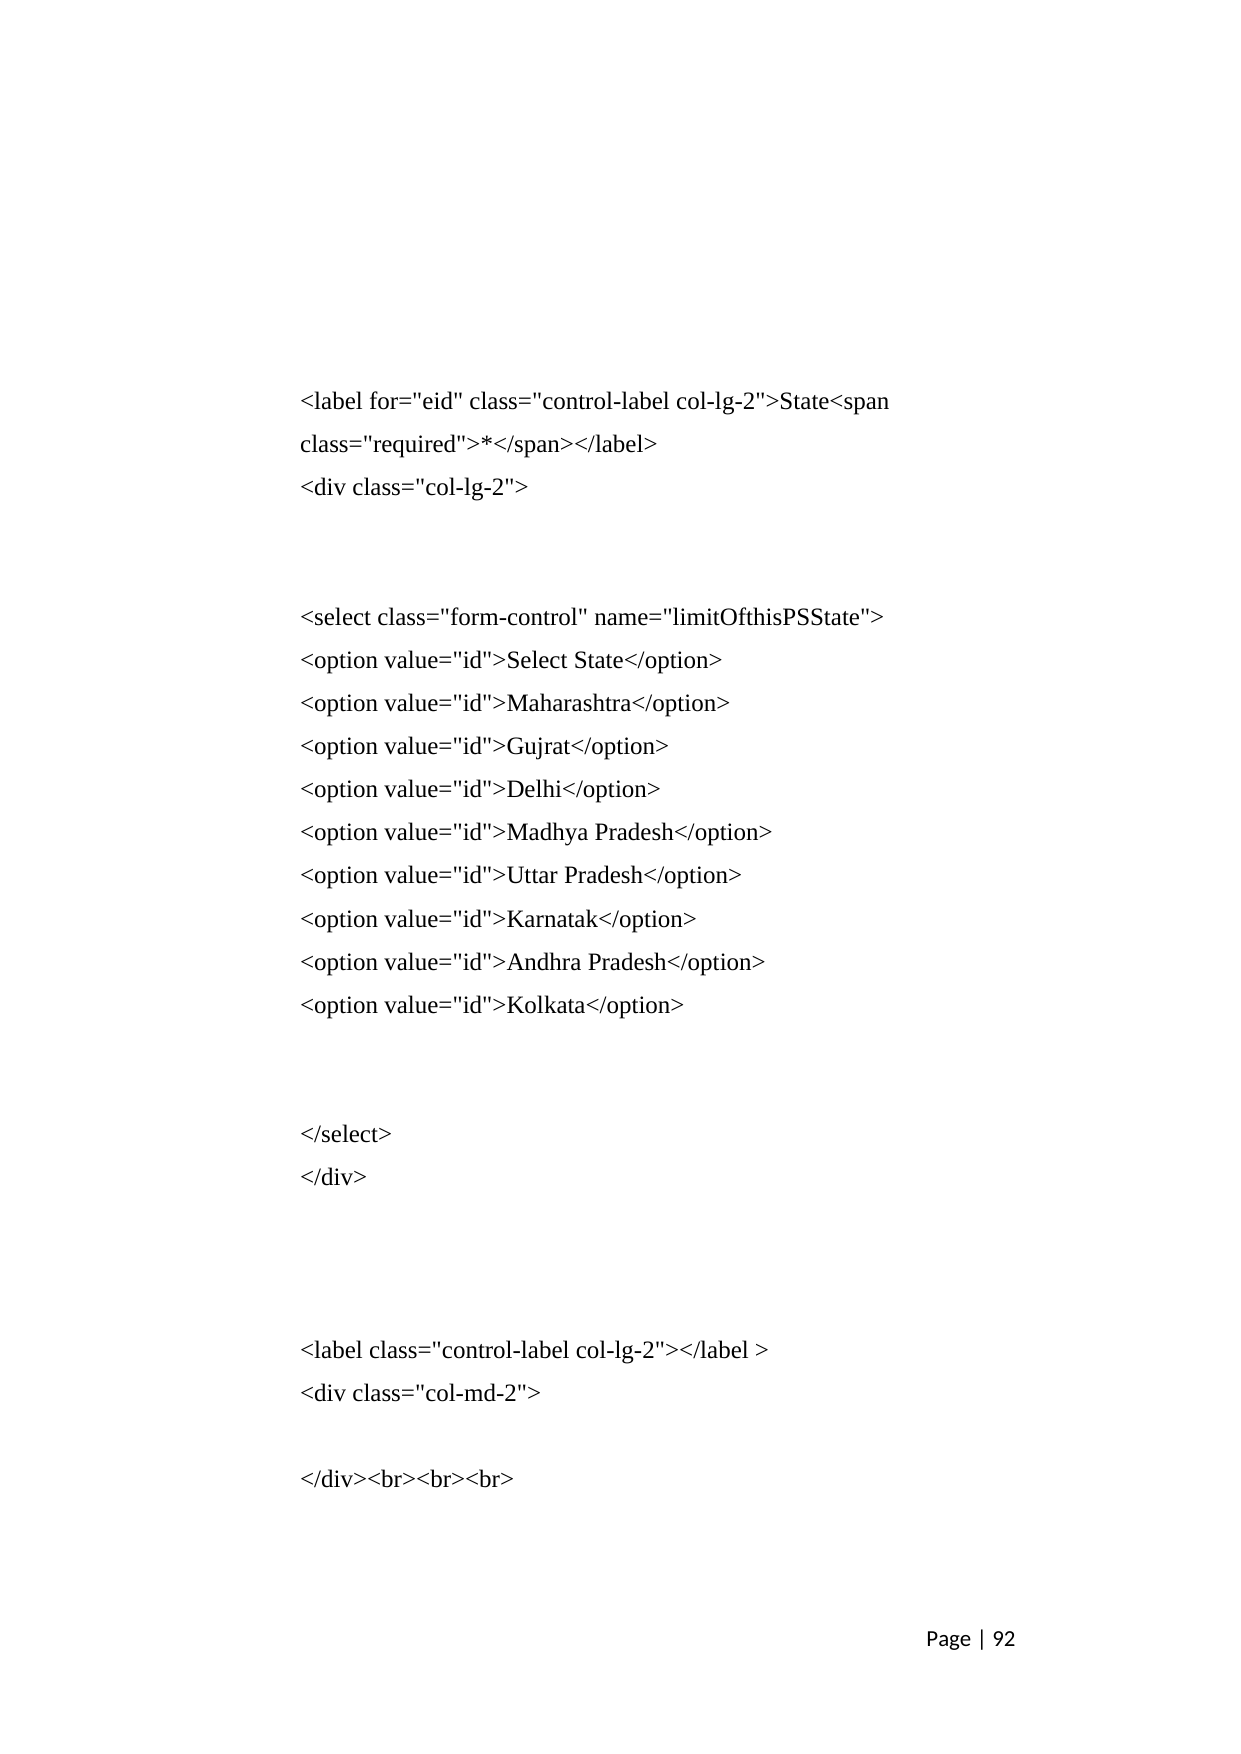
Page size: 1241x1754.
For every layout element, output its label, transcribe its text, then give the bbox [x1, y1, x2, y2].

text <option value="id">Delhi</option> [300, 774, 1015, 803]
text <option value="id">Maharashtra</option> [300, 688, 1015, 717]
text <select class="form-control" name="limitOfthisPSState"> [300, 602, 1015, 631]
text </div> [300, 1162, 1015, 1191]
text <div class="col-md-2"> [300, 1378, 1015, 1407]
text <option value="id">Madhya Pradesh</option> [300, 817, 1015, 846]
text <option value="id">Kolkata</option> [300, 990, 1015, 1019]
text <option value="id">Uttar Pradesh</option> [300, 861, 1015, 889]
text <label for="eid" class="control-label col-lg-2">State<span class="required">*</span></label> [300, 386, 1015, 458]
text <option value="id">Gujrat</option> [300, 731, 1015, 760]
text <option value="id">Andhra Pradesh</option> [300, 947, 1015, 976]
text <option value="id">Karnatak</option> [300, 904, 1015, 932]
text <label class="control-label col-lg-2"></label > [300, 1335, 1015, 1364]
text <div class="col-lg-2"> [300, 472, 1015, 501]
text </div><br><br><br> [300, 1464, 1015, 1493]
text </select> [300, 1119, 1015, 1148]
text <option value="id">Select State</option> [300, 645, 1015, 674]
